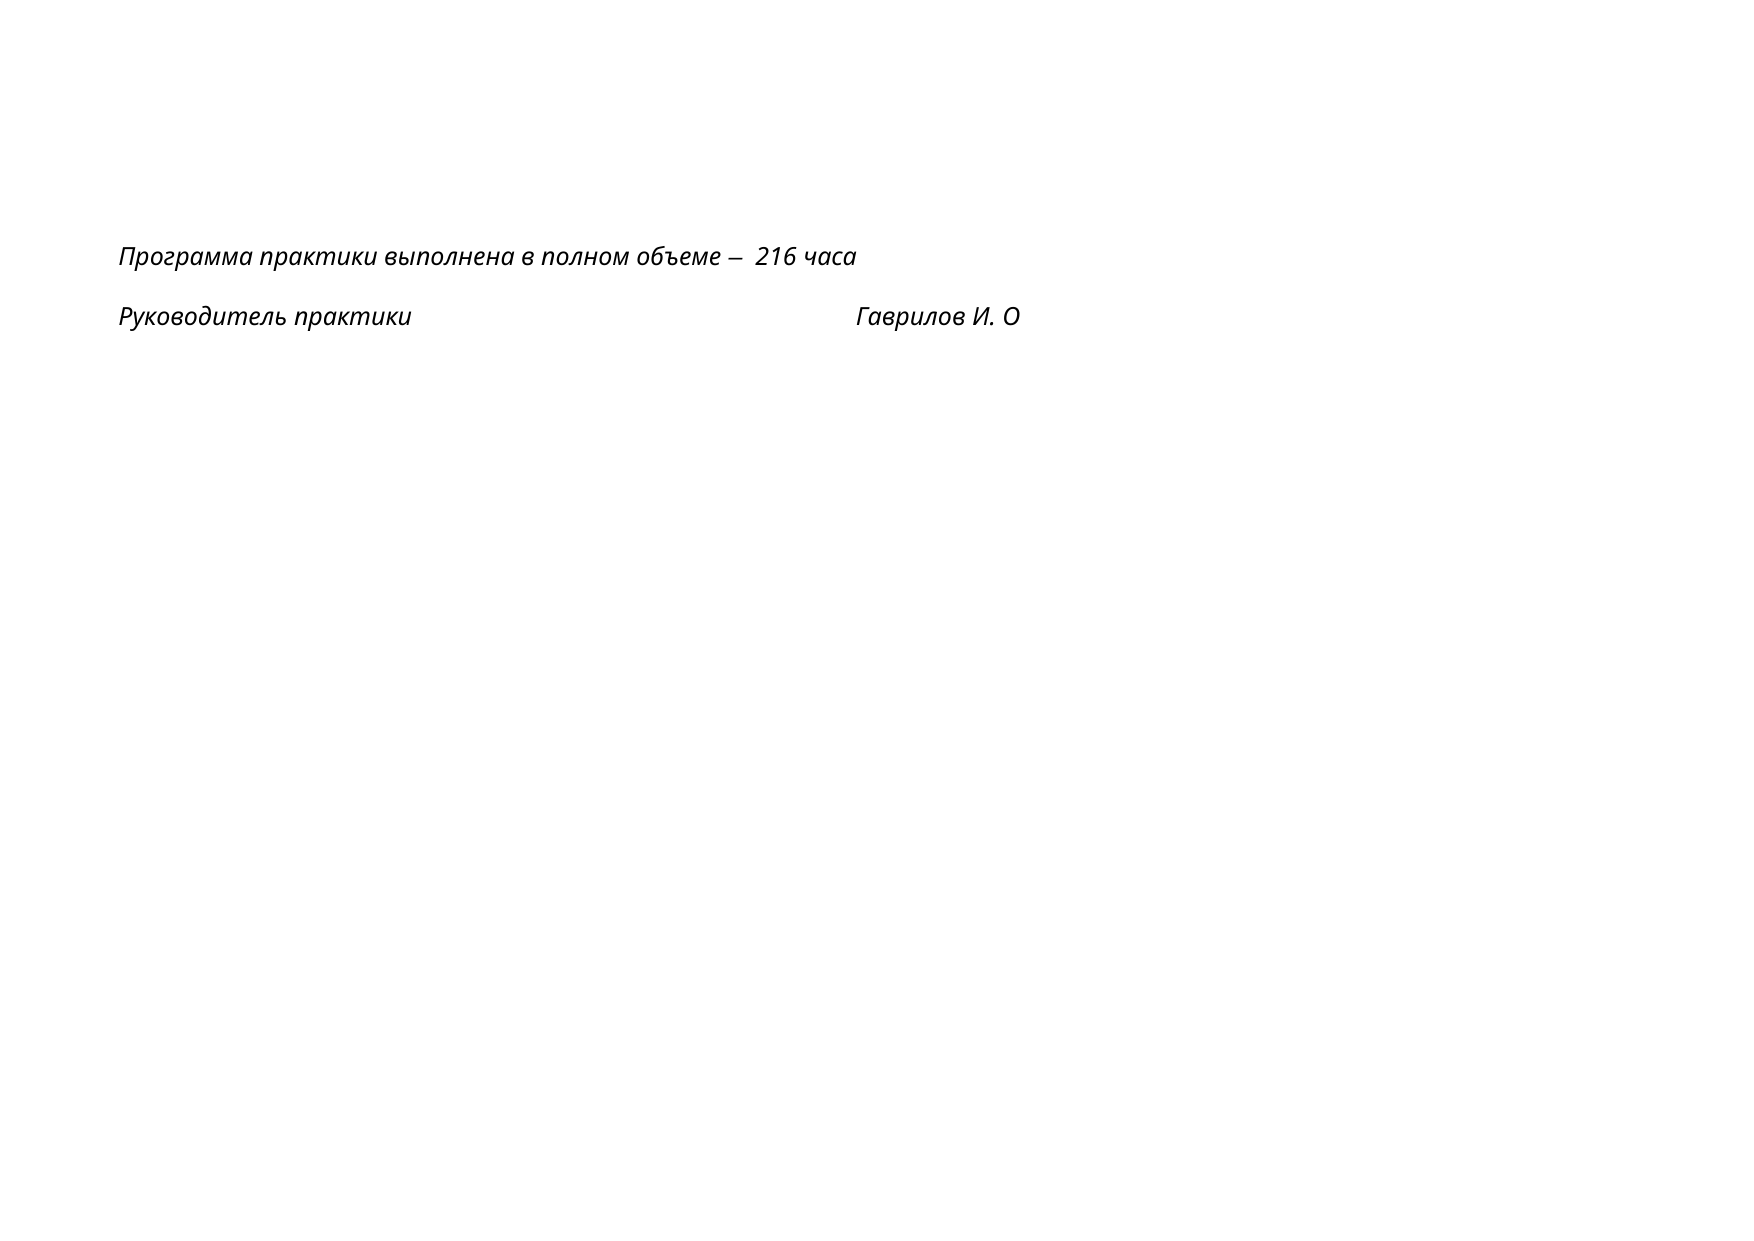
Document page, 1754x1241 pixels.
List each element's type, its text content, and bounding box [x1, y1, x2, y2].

text Программа практики выполнена в полном объеме – 216 часа [118, 239, 1636, 273]
text Руководитель практики Гаврилов И. О [118, 299, 1636, 333]
